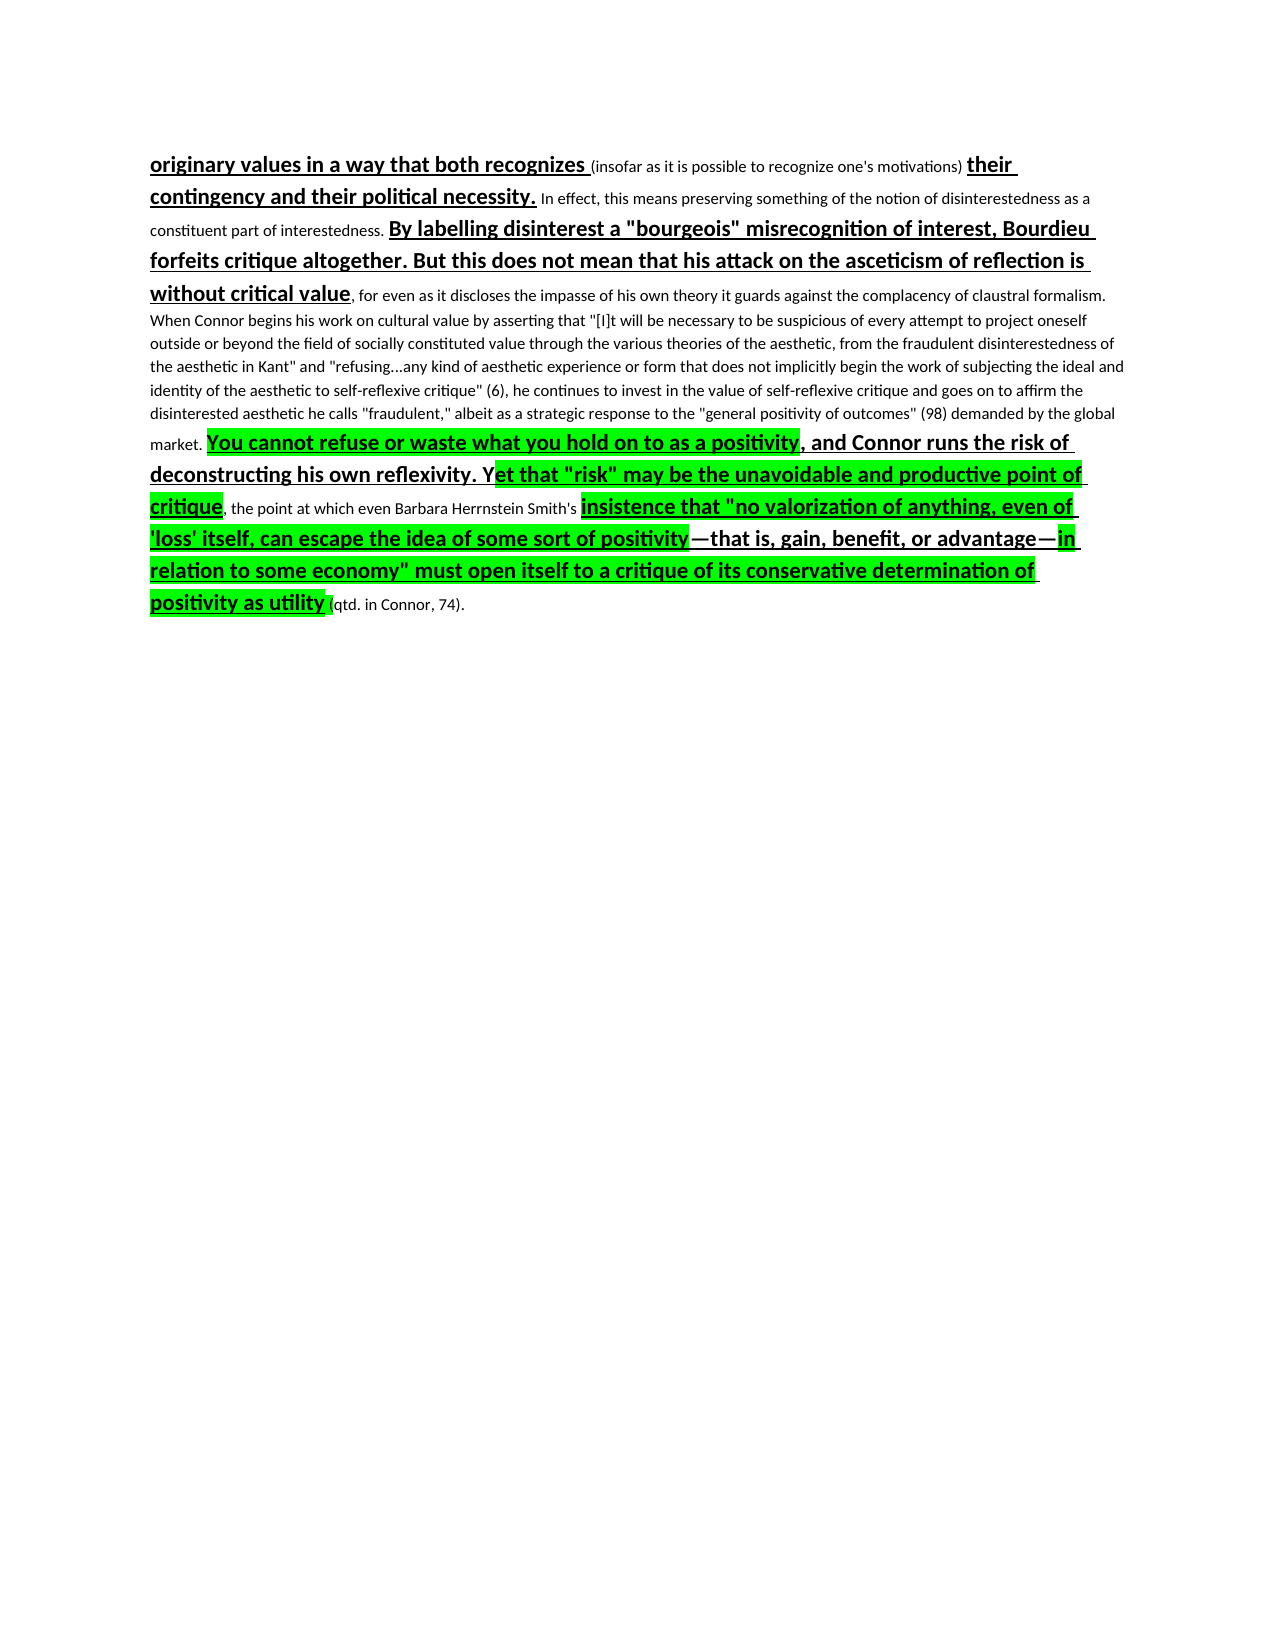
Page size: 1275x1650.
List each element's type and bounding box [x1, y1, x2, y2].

text [150, 150, 1125, 617]
